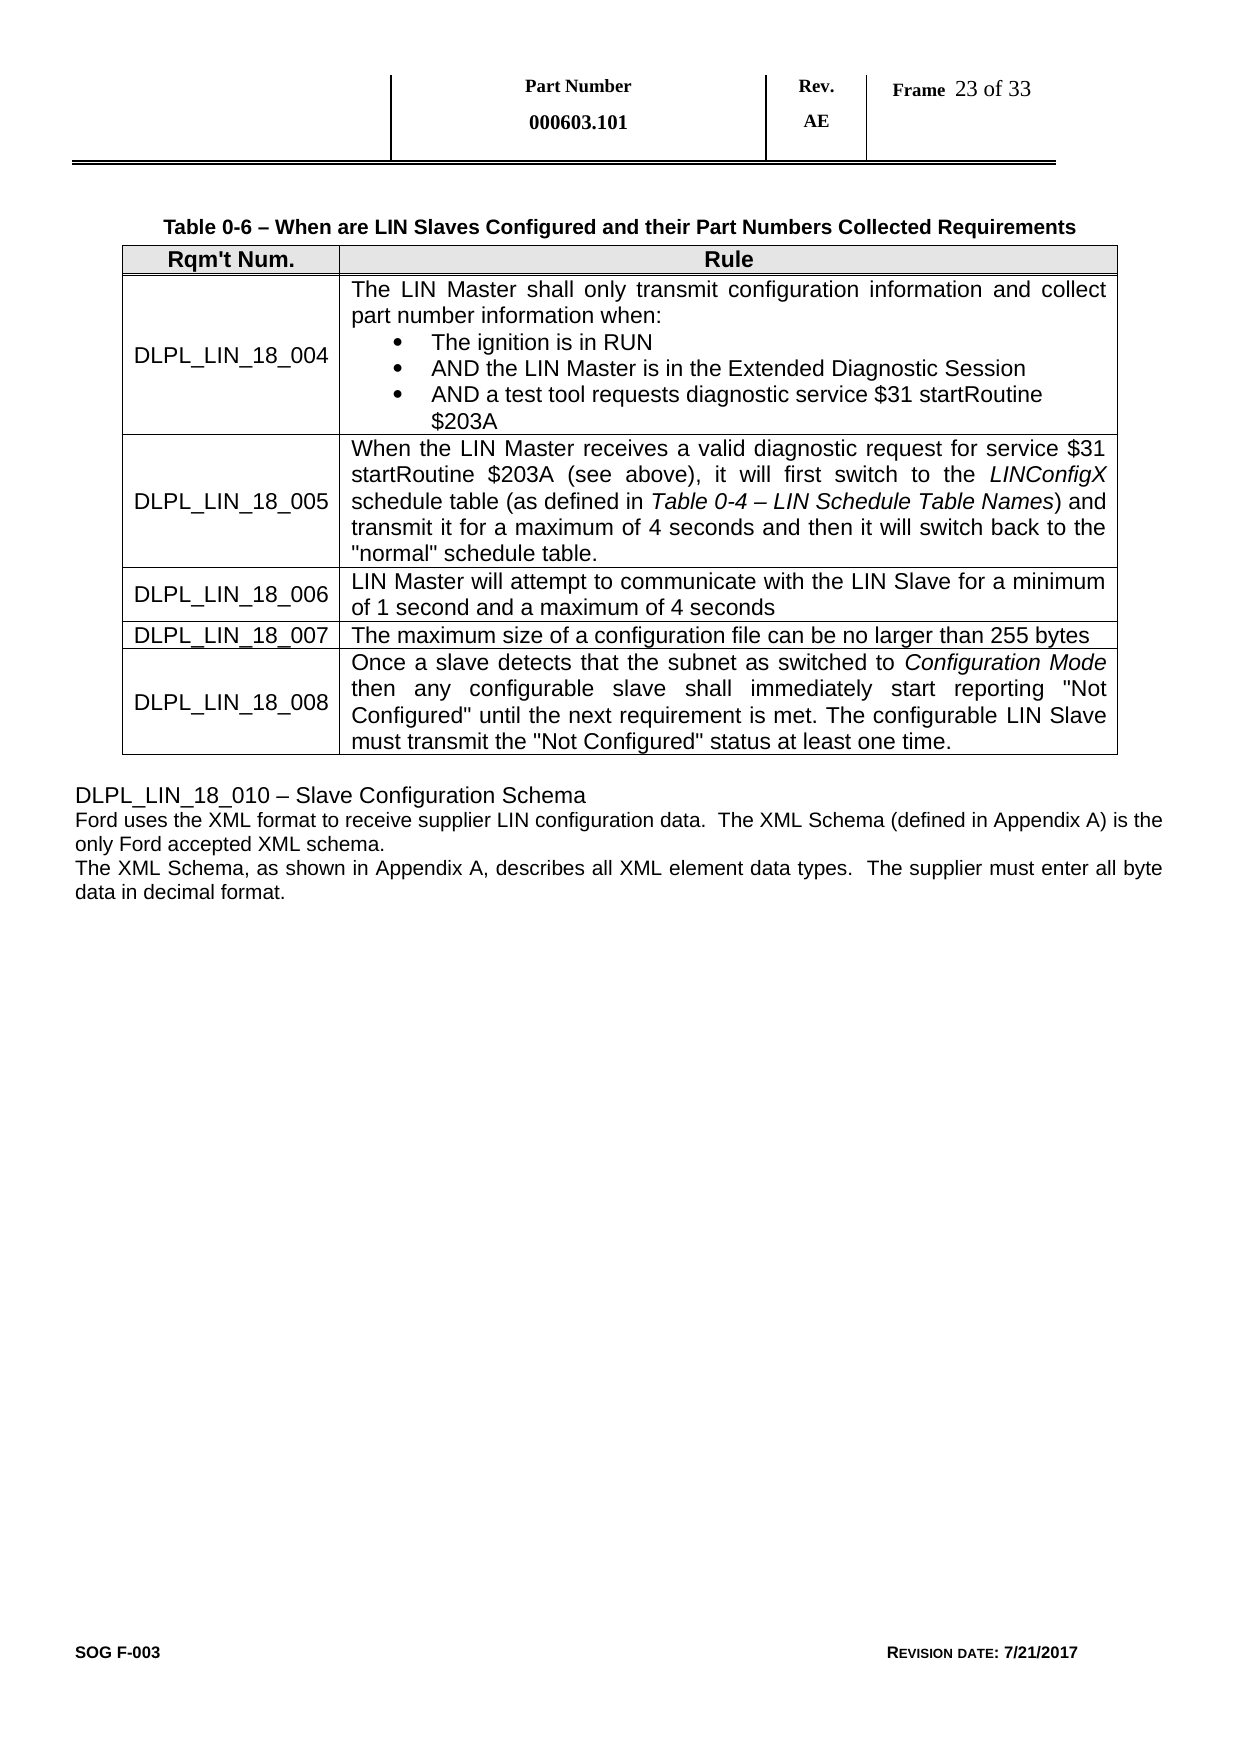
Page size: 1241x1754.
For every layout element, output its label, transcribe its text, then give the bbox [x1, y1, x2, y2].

table_cell When the LIN Master receives a valid diagnostic request for service $31 startRoutine $203A (see above), it will first switch to the LINConfigX schedule table (as defined in Table 0-4 – LIN Schedule Table Names) and transmit it for a maximum of 4 seconds and then it will switch back to the "normal" schedule table. [340, 435, 1117, 567]
text The XML Schema, as shown in Appendix A, describes all XML element data types. The supplier must enter all byte data in decimal format. [75, 856, 1165, 904]
table_cell DLPL_LIN_18_007 [123, 622, 339, 648]
table_header Rule [340, 246, 1117, 273]
text DLPL_LIN_18_010 – Slave Configuration Schema [75, 782, 1165, 808]
text Table 0-6 – When are LIN Slaves Configured and their Part Numbers Collected Requirements [75, 215, 1165, 239]
table_cell Once a slave detects that the subnet as switched to Configuration Mode then any configurable slave shall immediately start reporting "Not Configured" until the next requirement is met. The configurable LIN Slave must transmit the "Not Configured" status at least one time. [340, 649, 1117, 754]
table_cell LIN Master will attempt to communicate with the LIN Slave for a minimum of 1 second and a maximum of 4 seconds [340, 568, 1117, 621]
text Ford uses the XML format to receive supplier LIN configuration data. The XML Schema (defined in Appendix A) is the only Ford accepted XML schema. [75, 808, 1165, 856]
table_header Rqm't Num. [123, 246, 339, 273]
table_cell DLPL_LIN_18_006 [123, 568, 339, 621]
table_cell DLPL_LIN_18_005 [123, 435, 339, 567]
table_cell DLPL_LIN_18_008 [123, 649, 339, 754]
table_cell The LIN Master shall only transmit configuration information and collect part number information when: The ignition is in RUN AND the LIN Master is in the Extended Diagnostic Session AND a test tool requests diagnostic service $31 startRoutine $203A [340, 276, 1117, 434]
table_cell DLPL_LIN_18_004 [123, 276, 339, 434]
table_cell The maximum size of a configuration file can be no larger than 255 bytes [340, 622, 1117, 648]
